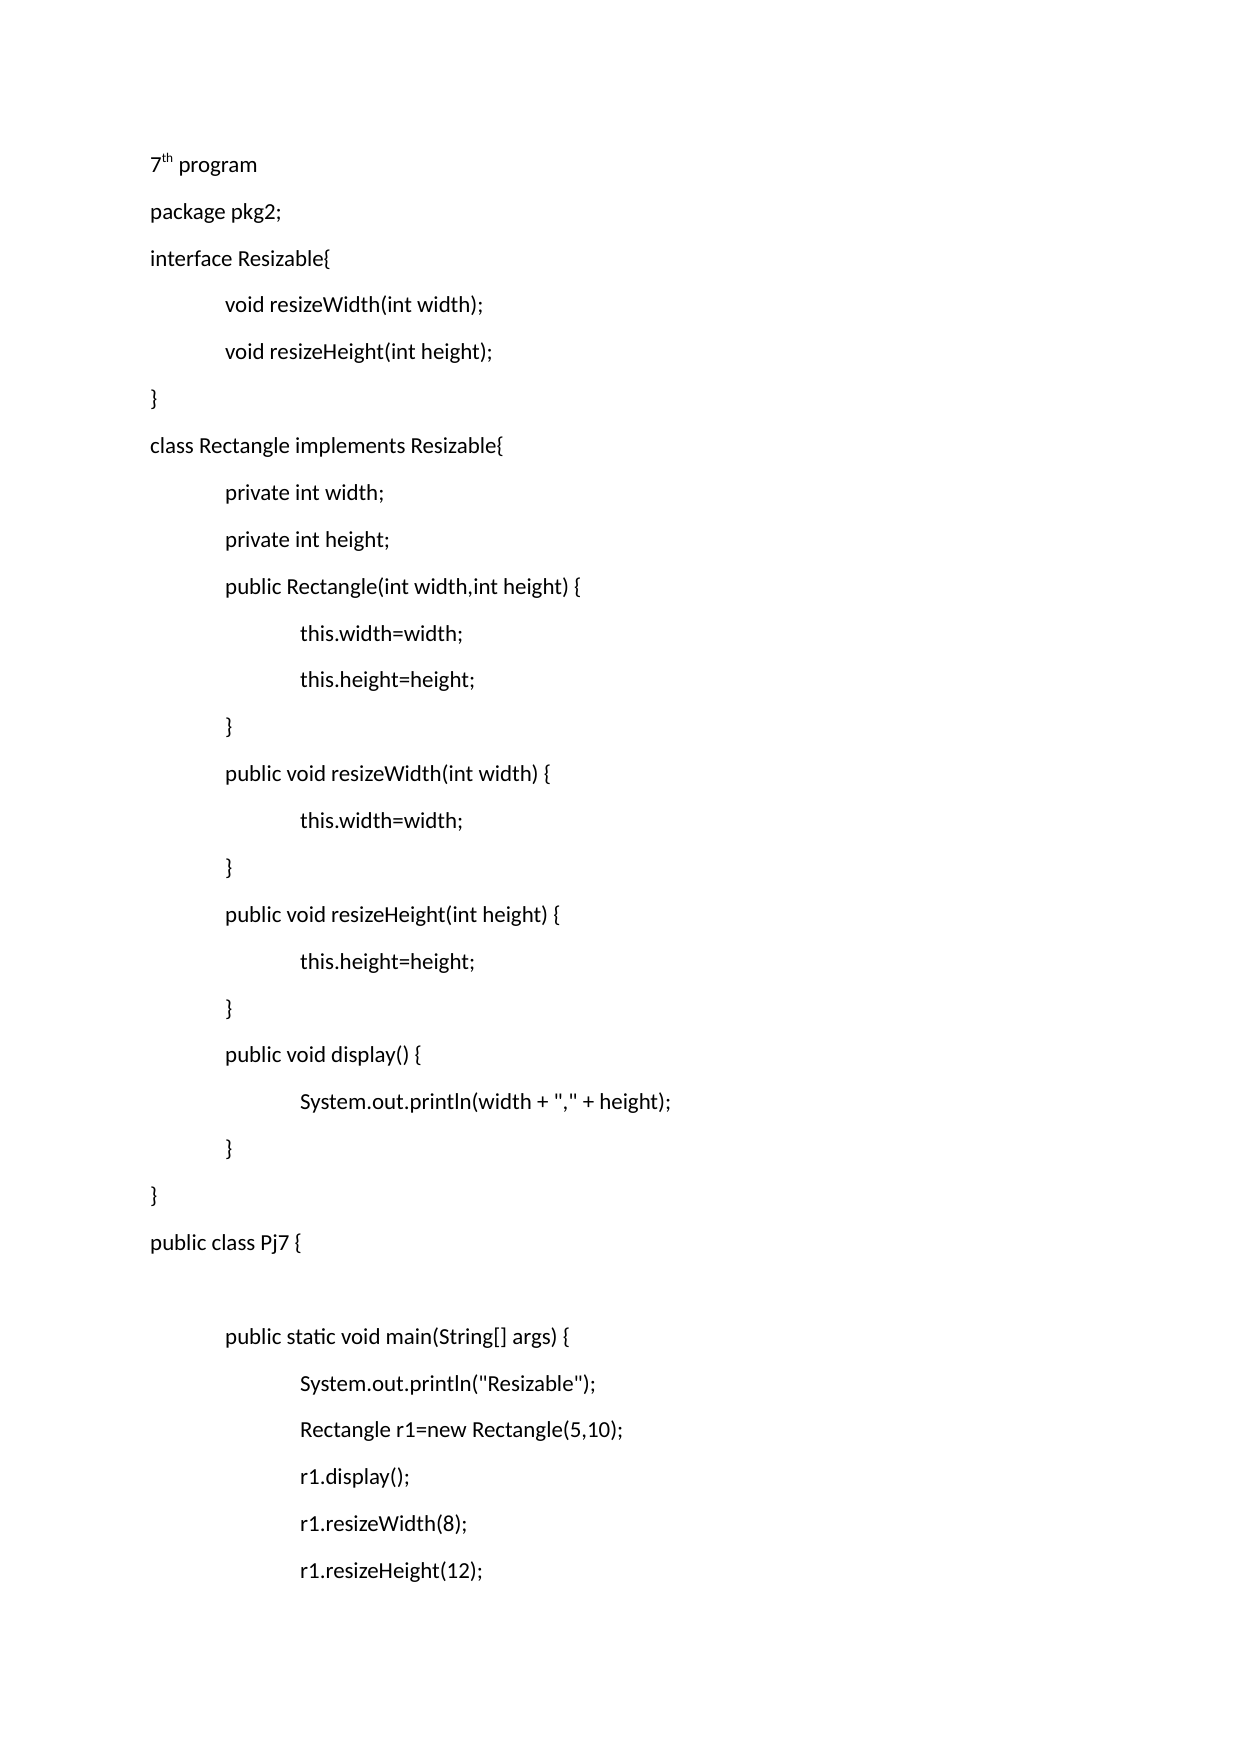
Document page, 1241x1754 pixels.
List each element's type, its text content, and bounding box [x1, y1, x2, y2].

text public void resizeHeight(int height) { [150, 900, 1090, 928]
text void resizeHeight(int height); [150, 337, 1090, 366]
text this.width=width; [150, 806, 1090, 834]
text package pkg2; [150, 197, 1090, 225]
text } [150, 712, 1090, 741]
text public class Pj7 { [150, 1228, 1090, 1256]
text r1.resizeHeight(12); [150, 1556, 1090, 1584]
text public void display() { [150, 1041, 1090, 1069]
text } [150, 384, 1090, 412]
text r1.display(); [150, 1462, 1090, 1491]
text Rectangle r1=new Rectangle(5,10); [150, 1416, 1090, 1444]
text 7th program [150, 150, 1090, 178]
text public void resizeWidth(int width) { [150, 759, 1090, 787]
text } [150, 994, 1090, 1022]
text void resizeWidth(int width); [150, 291, 1090, 319]
text } [150, 1181, 1090, 1209]
text class Rectangle implements Resizable{ [150, 431, 1090, 459]
text } [150, 853, 1090, 881]
text public Rectangle(int width,int height) { [150, 572, 1090, 600]
text private int height; [150, 525, 1090, 553]
text System.out.println(width + "," + height); [150, 1087, 1090, 1116]
text public static void main(String[] args) { [150, 1322, 1090, 1350]
text this.height=height; [150, 947, 1090, 975]
text r1.resizeWidth(8); [150, 1509, 1090, 1537]
text interface Resizable{ [150, 244, 1090, 272]
text System.out.println("Resizable"); [150, 1369, 1090, 1397]
text this.width=width; [150, 619, 1090, 647]
text this.height=height; [150, 666, 1090, 694]
text } [150, 1134, 1090, 1162]
text private int width; [150, 478, 1090, 506]
